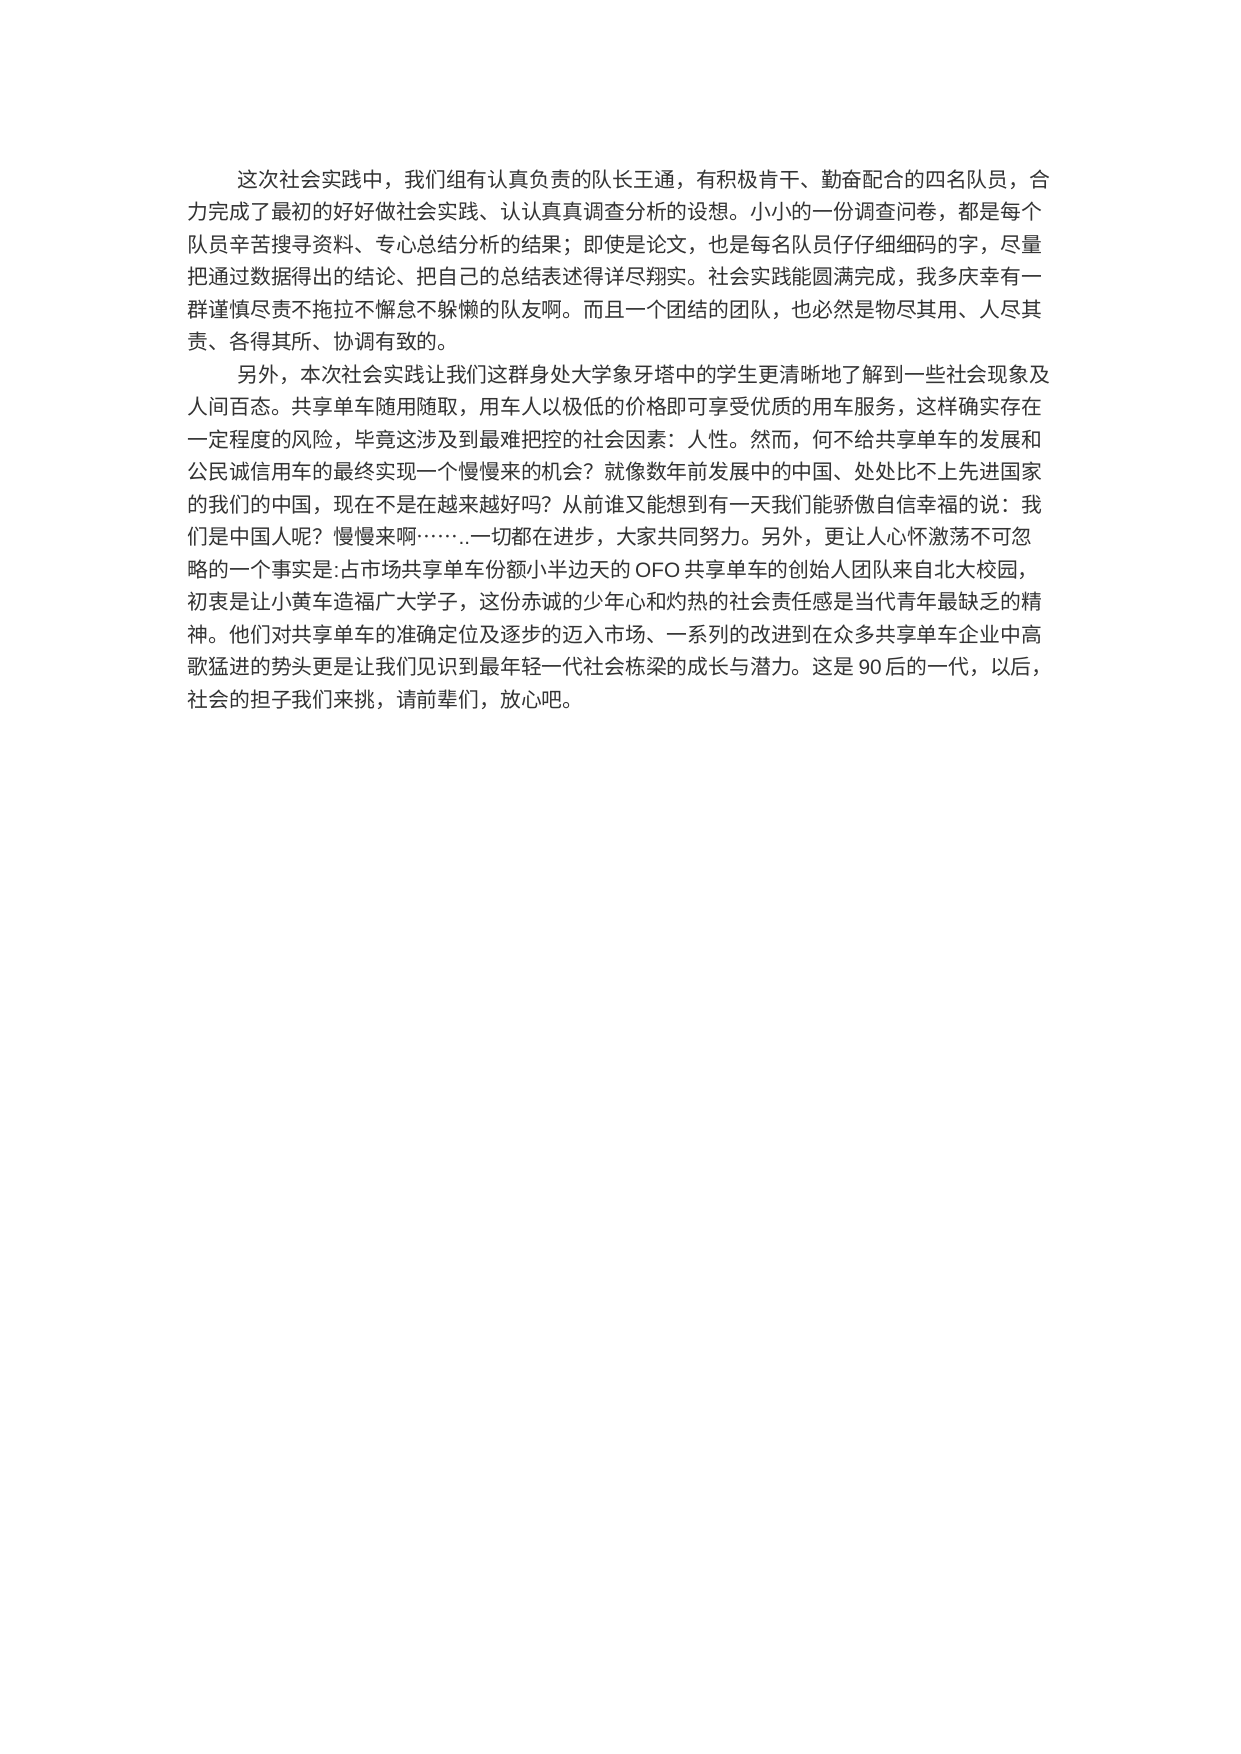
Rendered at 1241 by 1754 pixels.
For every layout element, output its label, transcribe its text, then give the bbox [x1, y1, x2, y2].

text 这次社会实践中，我们组有认真负责的队长王通，有积极肯干、勤奋配合的四名队员，合力完成了最初的好好做社会实践、认认真真调查分析的设想。小小的一份调查问卷，都是每个队员辛苦搜寻资料、专心总结分析的结果；即使是论文，也是每名队员仔仔细细码的字，尽量把通过数据得出的结论、把自己的总结表述得详尽翔实。社会实践能圆满完成，我多庆幸有一群谨慎尽责不拖拉不懈怠不躲懒的队友啊。而且一个团结的团队，也必然是物尽其用、人尽其责、各得其所、协调有致的。 [187, 162, 1053, 357]
text 另外，本次社会实践让我们这群身处大学象牙塔中的学生更清晰地了解到一些社会现象及人间百态。共享单车随用随取，用车人以极低的价格即可享受优质的用车服务，这样确实存在一定程度的风险，毕竟这涉及到最难把控的社会因素：人性。然而，何不给共享单车的发展和公民诚信用车的最终实现一个慢慢来的机会？就像数年前发展中的中国、处处比不上先进国家的我们的中国，现在不是在越来越好吗？从前谁又能想到有一天我们能骄傲自信幸福的说：我们是中国人呢？慢慢来啊……..一切都在进步，大家共同努力。另外，更让人心怀激荡不可忽略的一个事实是:占市场共享单车份额小半边天的OFO共享单车的创始人团队来自北大校园，初衷是让小黄车造福广大学子，这份赤诚的少年心和灼热的社会责任感是当代青年最缺乏的精神。他们对共享单车的准确定位及逐步的迈入市场、一系列的改进到在众多共享单车企业中高歌猛进的势头更是让我们见识到最年轻一代社会栋梁的成长与潜力。这是90后的一代，以后，社会的担子我们来挑，请前辈们，放心吧。 [187, 357, 1053, 714]
